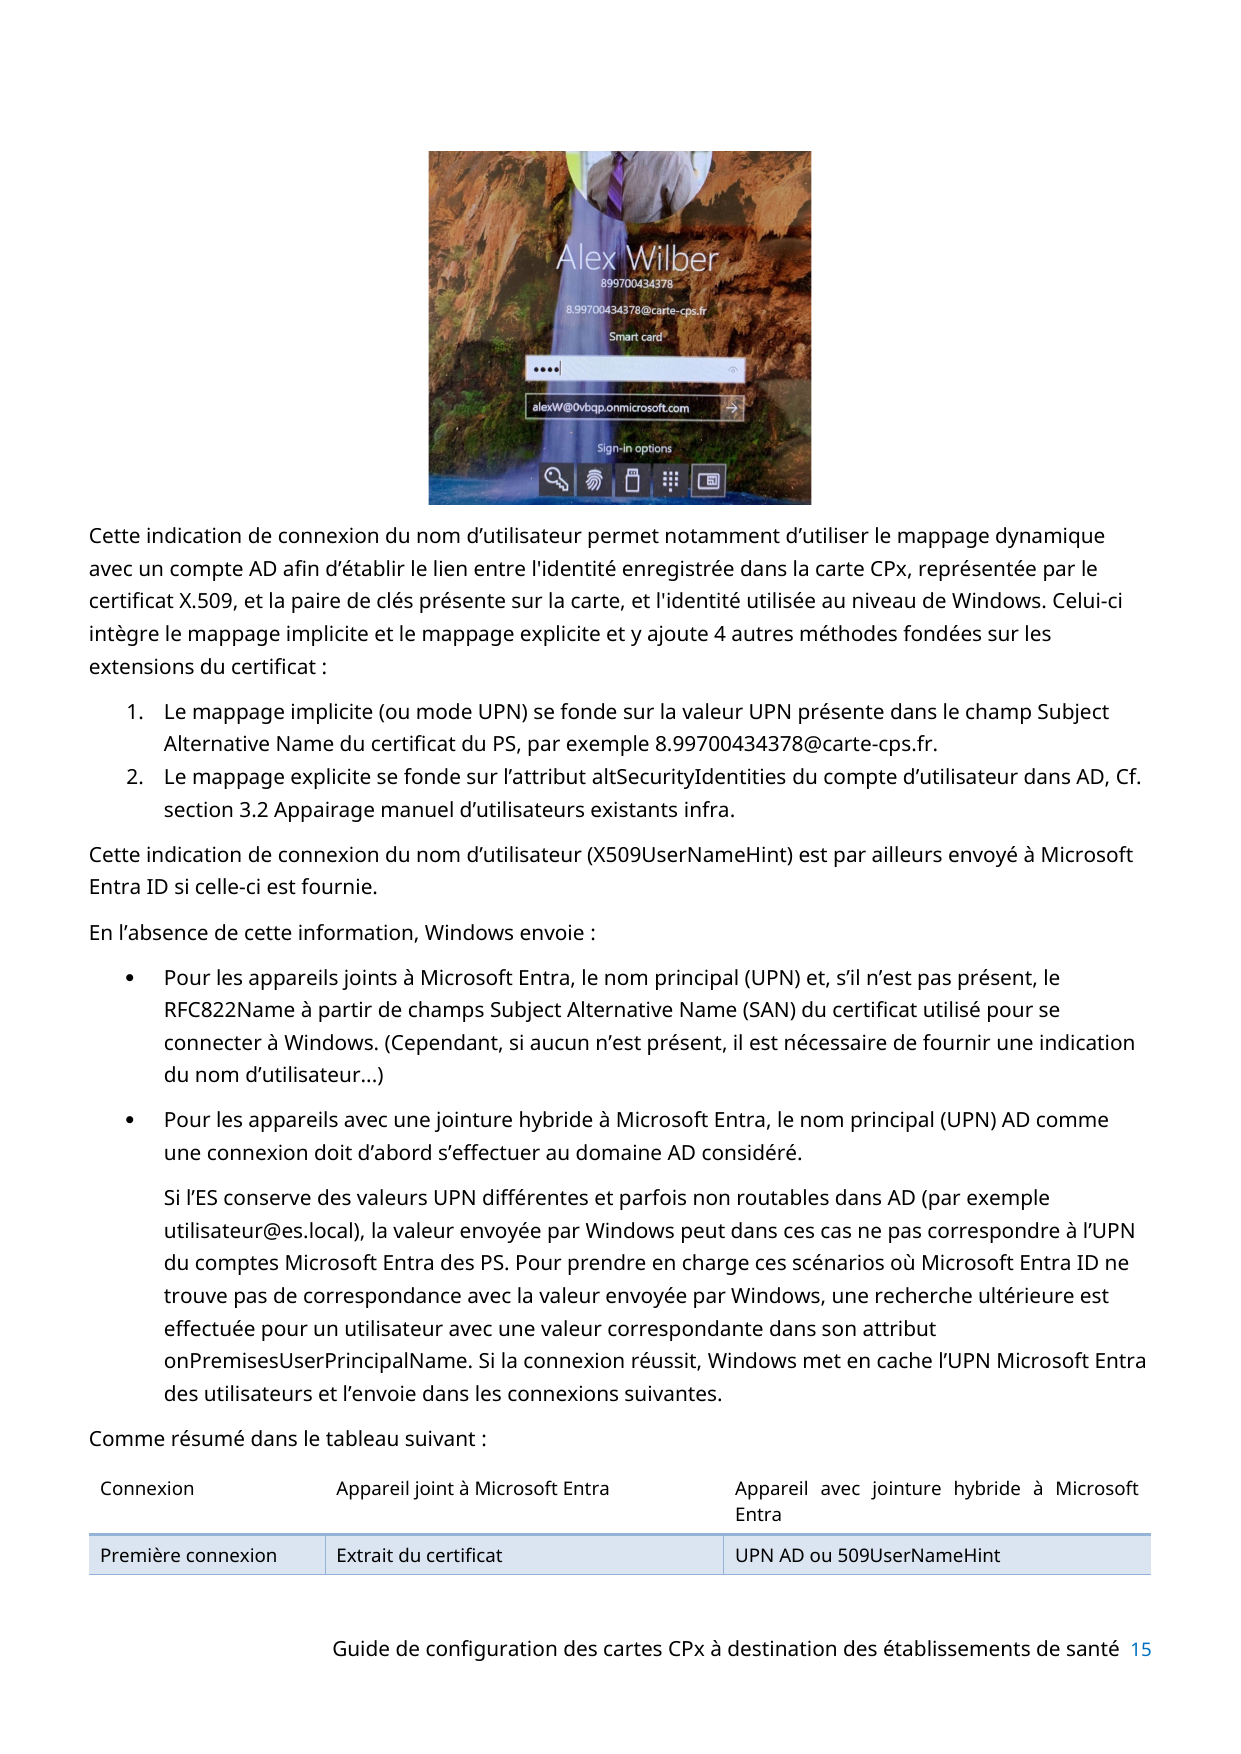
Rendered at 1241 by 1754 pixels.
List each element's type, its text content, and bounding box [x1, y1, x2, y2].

list Le mappage implicite (ou mode UPN) se fonde sur la valeur UPN présente dans le champ Subject Alternative Name du certificat du PS, par exemple 8.99700434378@carte-cps.fr. [126, 697, 1152, 758]
list Pour les appareils joints à Microsoft Entra, le nom principal (UPN) et, s’il n’est pas présent, le RFC822Name à partir de champs Subject Alternative Name (SAN) du certificat utilisé pour se connecter à Windows. (Cependant, si aucun n’est présent, il est nécessaire de fournir une indication du nom d’utilisateur...) [126, 963, 1152, 1089]
text Comme résumé dans le tableau suivant : [89, 1424, 1152, 1452]
text Cette indication de connexion du nom d’utilisateur permet notamment d’utiliser le mappage dynamique avec un compte AD afin d’établir le lien entre l'identité enregistrée dans la carte CPx, représentée par le certificat X.509, et la paire de clés présente sur la carte, et l'identité utilisée au niveau de Windows. Celui-ci intègre le mappage implicite et le mappage explicite et y ajoute 4 autres méthodes fondées sur les extensions du certificat : [89, 521, 1152, 680]
table_header Appareil avec jointure hybride à Microsoft Entra [724, 1469, 1151, 1533]
text En l’absence de cette information, Windows envoie : [89, 918, 1152, 946]
table_cell Première connexion [89, 1536, 325, 1574]
list Pour les appareils avec une jointure hybride à Microsoft Entra, le nom principal (UPN) AD comme une connexion doit d’abord s’effectuer au domaine AD considéré. [126, 1106, 1152, 1167]
table_cell UPN AD ou 509UserNameHint [724, 1536, 1151, 1574]
table_header Appareil joint à Microsoft Entra [325, 1469, 724, 1533]
table_cell Extrait du certificat [326, 1536, 723, 1574]
picture [428, 151, 812, 505]
list Le mappage explicite se fonde sur l’attribut altSecurityIdentities du compte d’utilisateur dans AD, Cf. section 3.2 Appairage manuel d’utilisateurs existants ci-dessous. [126, 762, 1152, 823]
table_header Connexion [89, 1469, 325, 1533]
text Cette indication de connexion du nom d’utilisateur (X509UserNameHint) est par ailleurs envoyé à Microsoft Entra ID si celle-ci est fournie. [89, 840, 1152, 901]
